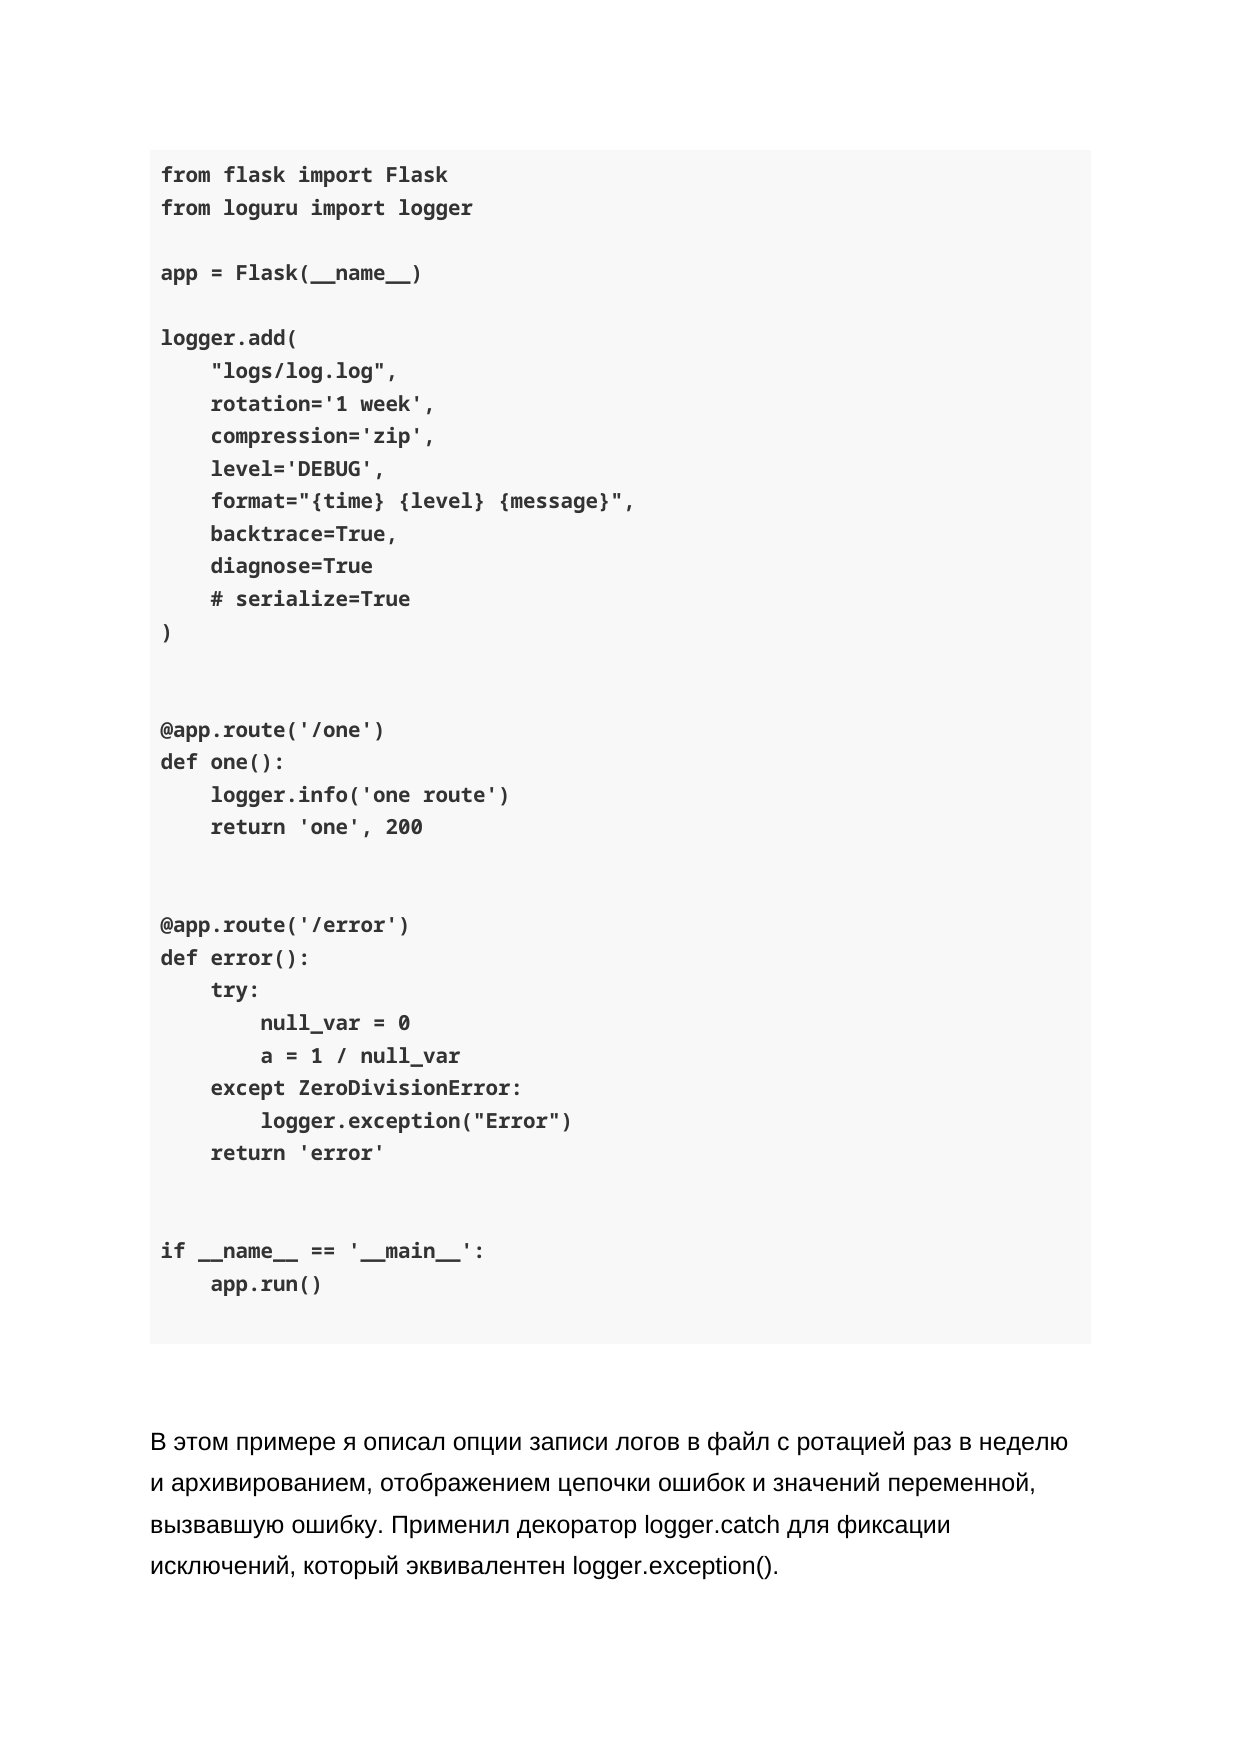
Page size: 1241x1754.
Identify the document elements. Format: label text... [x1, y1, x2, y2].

text В этом примере я описал опции записи логов в файл с ротацией раз в неделю и архивированием, отображением цепочки ошибок и значений переменной, вызвавшую ошибку. Применил декоратор logger.catch для фиксации исключений, который эквивалентен logger.exception(). [150, 1427, 1090, 1580]
table_header from flask import Flask from loguru import logger app = Flask(__name__) logger.add( "logs/log.log", rotation='1 week', compression='zip', level='DEBUG', format="{time} {level} {message}", backtrace=True, diagnose=True # serialize=True ) @app.route('/one') def one(): logger.info('one route') return 'one', 200 @app.route('/error') def error(): try: null_var = 0 a = 1 / null_var except ZeroDivisionError: logger.exception("Error") return 'error' if __name__ == '__main__': app.run() [150, 150, 1091, 1344]
